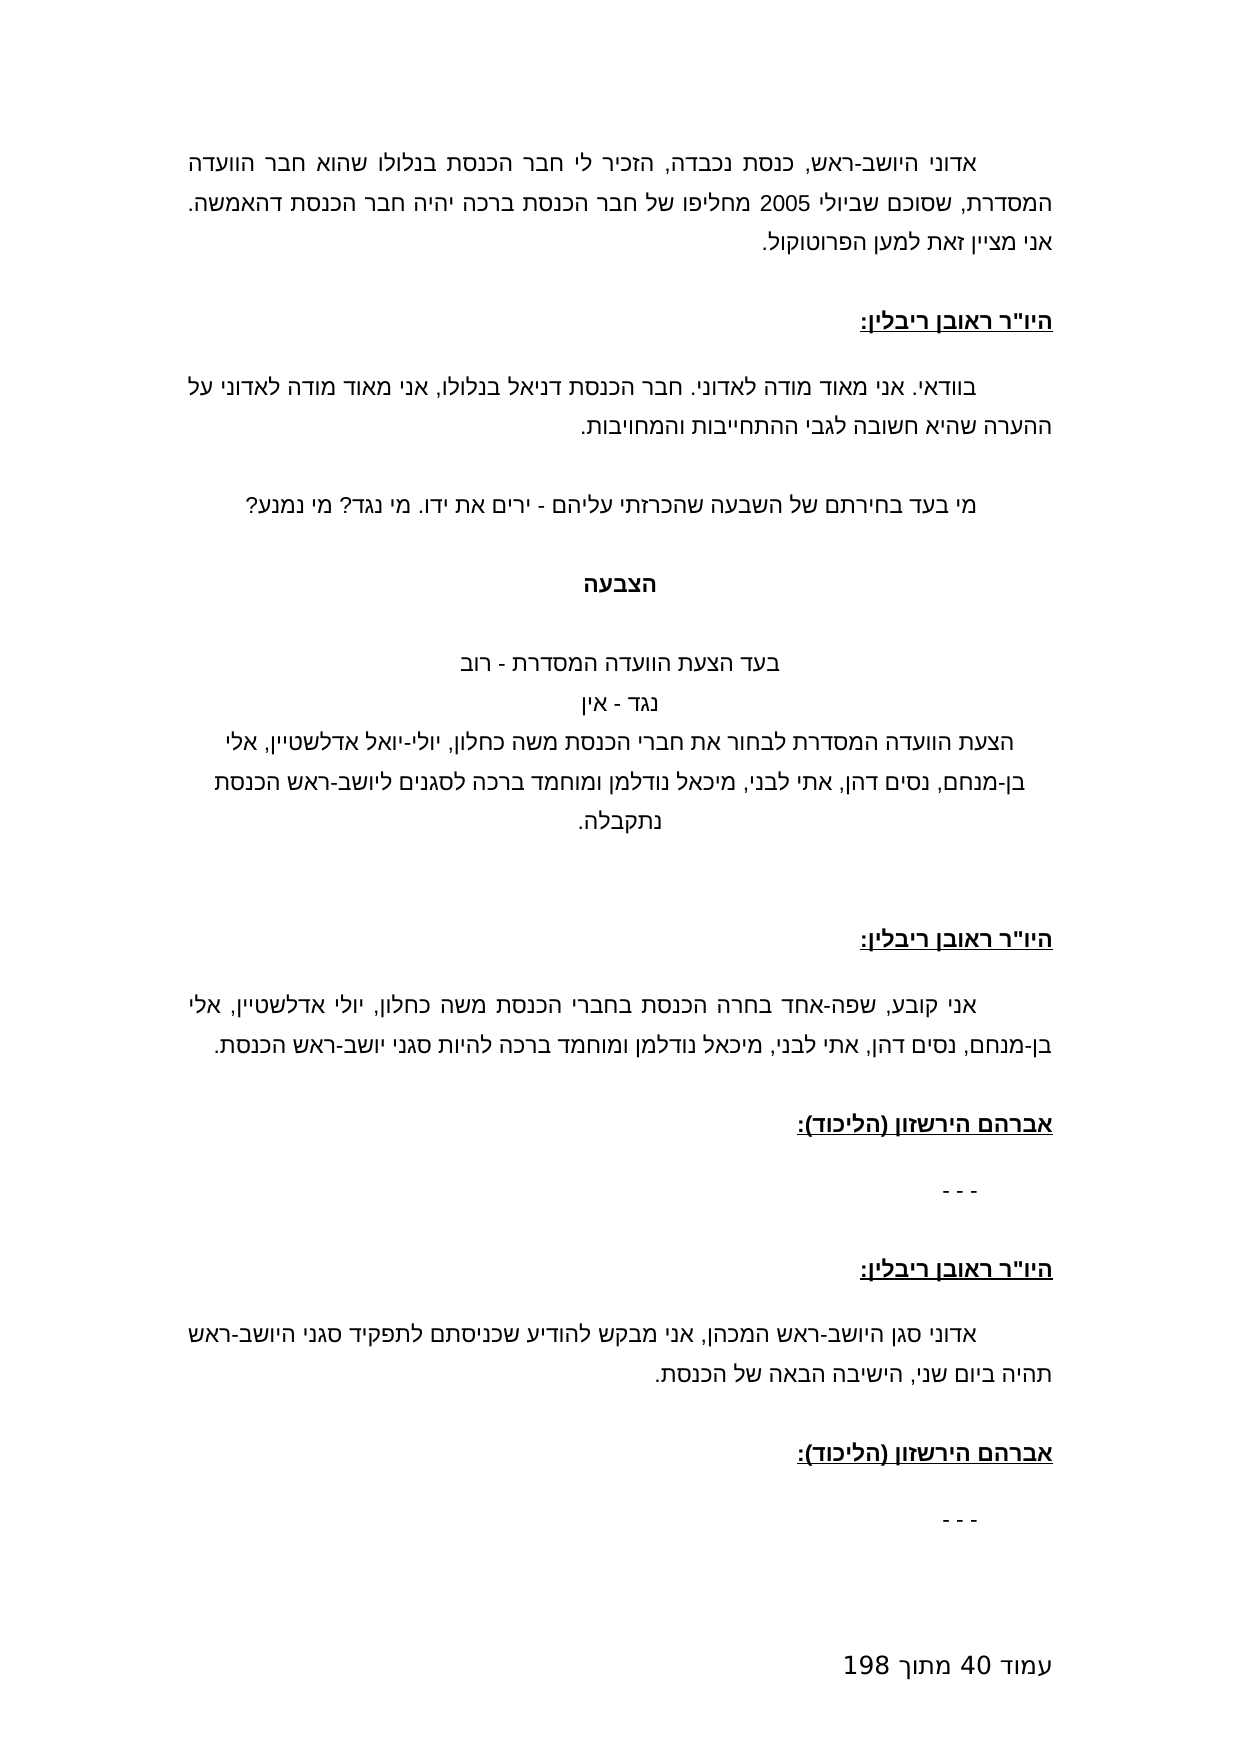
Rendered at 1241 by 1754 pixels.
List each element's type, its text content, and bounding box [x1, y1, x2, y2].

text - - - [187, 1506, 1053, 1532]
text היו"ר ראובן ריבלין: [187, 308, 1053, 334]
text בעד הצעת הוועדה המסדרת - רוב [187, 650, 1053, 676]
text אדוני היושב-ראש, כנסת נכבדה, הזכיר לי חבר הכנסת בנלולו שהוא חבר הוועדה המסדרת, שסוכם שביולי 2005 מחליפו של חבר הכנסת ברכה יהיה חבר הכנסת דהאמשה. אני מציין זאת למען הפרוטוקול. [187, 150, 1053, 255]
text - - - [187, 1177, 1053, 1203]
text נגד - אין [187, 689, 1053, 716]
text אדוני סגן היושב-ראש המכהן, אני מבקש להודיע שכניסתם לתפקיד סגני היושב-ראש תהיה ביום שני, הישיבה הבאה של הכנסת. [187, 1321, 1053, 1387]
text היו"ר ראובן ריבלין: [187, 926, 1053, 953]
text הצבעה [187, 571, 1053, 597]
text אני קובע, שפה-אחד בחרה הכנסת בחברי הכנסת משה כחלון, יולי אדלשטיין, אלי בן-מנחם, נסים דהן, אתי לבני, מיכאל נודלמן ומוחמד ברכה להיות סגני יושב-ראש הכנסת. [187, 992, 1053, 1058]
text בוודאי. אני מאוד מודה לאדוני. חבר הכנסת דניאל בנלולו, אני מאוד מודה לאדוני על ההערה שהיא חשובה לגבי ההתחייבות והמחויבות. [187, 374, 1053, 439]
text הצעת הוועדה המסדרת לבחור את חברי הכנסת משה כחלון, יולי-יואל אדלשטיין, אלי בן-מנחם, נסים דהן, אתי לבני, מיכאל נודלמן ומוחמד ברכה לסגנים ליושב-ראש הכנסת נתקבלה. [187, 729, 1053, 834]
text היו"ר ראובן ריבלין: [187, 1256, 1053, 1282]
text אברהם הירשזון (הליכוד): [187, 1111, 1053, 1137]
text אברהם הירשזון (הליכוד): [187, 1440, 1053, 1466]
text מי בעד בחירתם של השבעה שהכרזתי עליהם - ירים את ידו. מי נגד? מי נמנע? [187, 492, 1053, 518]
